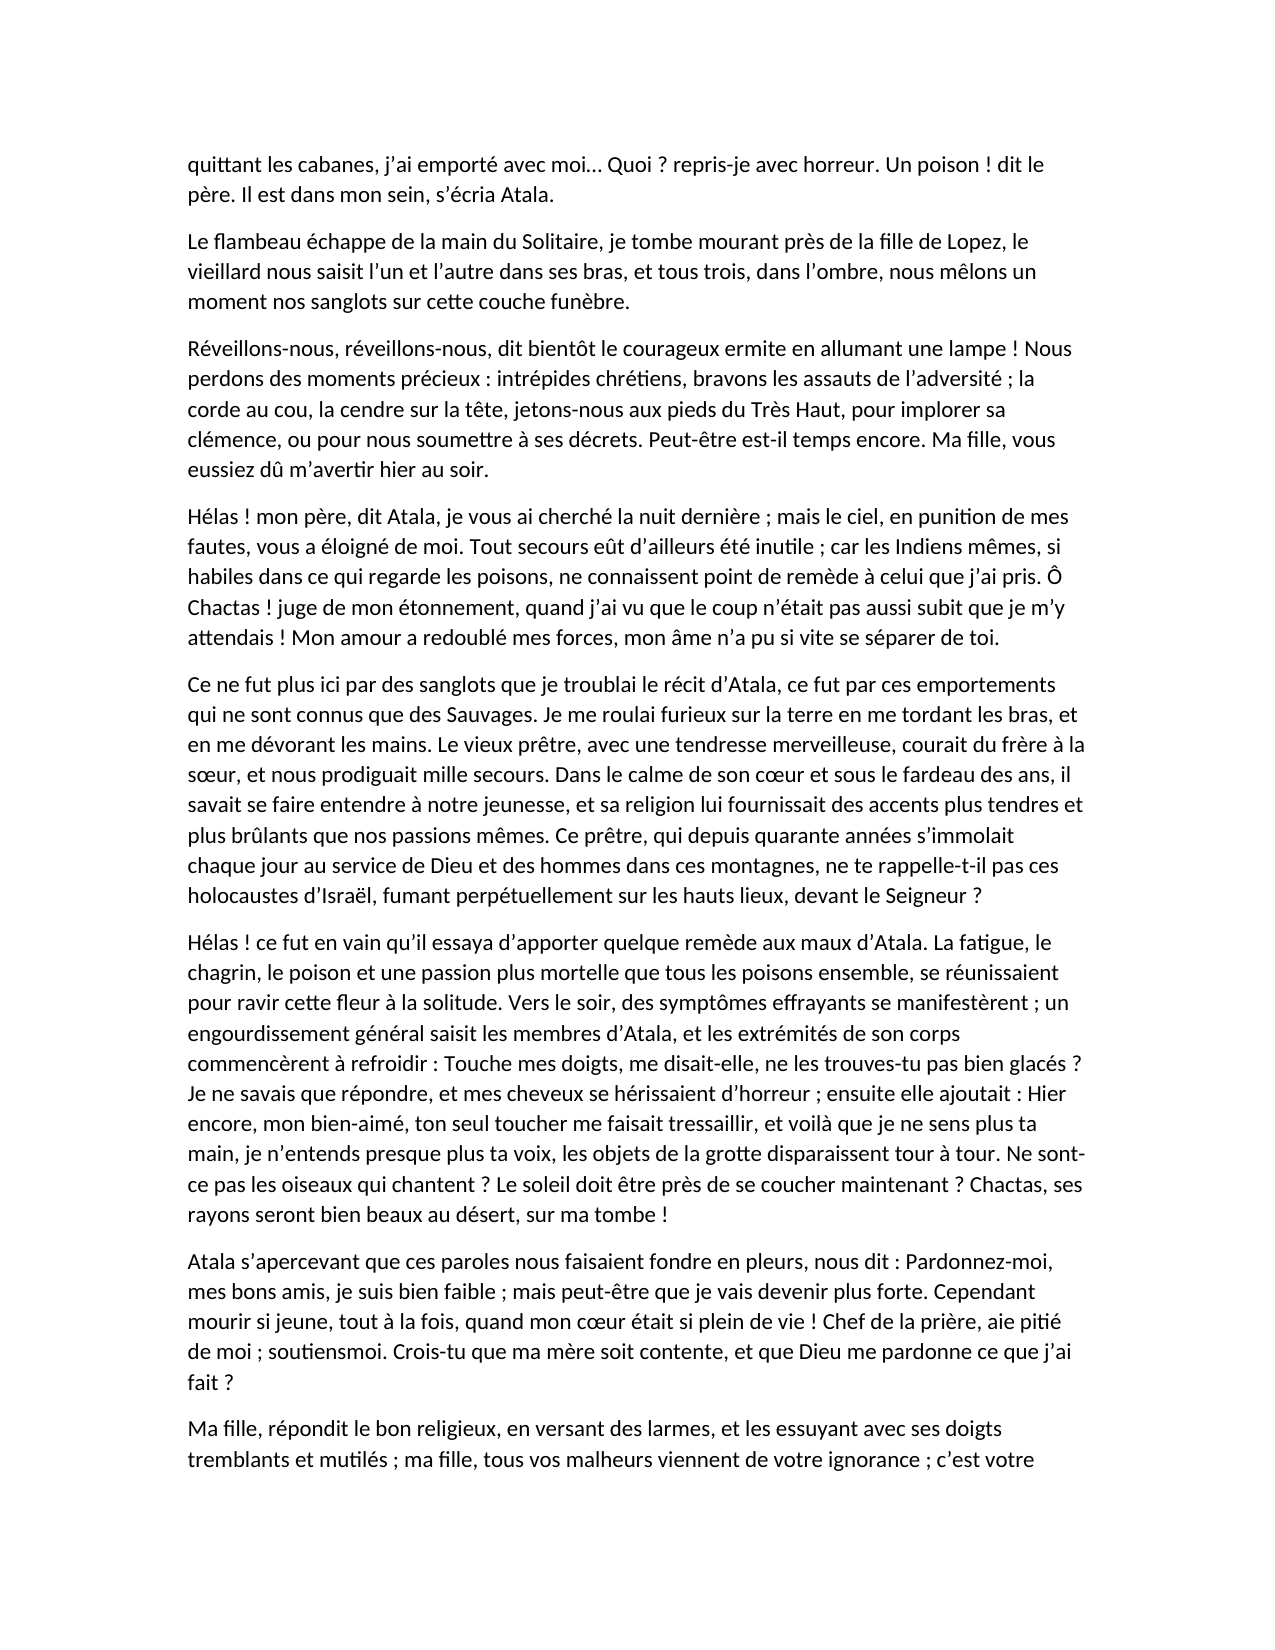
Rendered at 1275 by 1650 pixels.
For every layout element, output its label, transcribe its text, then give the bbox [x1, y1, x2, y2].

text Réveillons-nous, réveillons-nous, dit bientôt le courageux ermite en allumant une lampe ! Nous perdons des moments précieux : intrépides chrétiens, bravons les assauts de l’adversité ; la corde au cou, la cendre sur la tête, jetons-nous aux pieds du Très Haut, pour implorer sa clémence, ou pour nous soumettre à ses décrets. Peut-être est-il temps encore. Ma fille, vous eussiez dû m’avertir hier au soir. [187, 334, 1087, 483]
text Atala s’apercevant que ces paroles nous faisaient fondre en pleurs, nous dit : Pardonnez-moi, mes bons amis, je suis bien faible ; mais peut-être que je vais devenir plus forte. Cependant mourir si jeune, tout à la fois, quand mon cœur était si plein de vie ! Chef de la prière, aie pitié de moi ; soutiensmoi. Crois-tu que ma mère soit contente, et que Dieu me pardonne ce que j’ai fait ? [187, 1247, 1087, 1396]
text Ce ne fut plus ici par des sanglots que je troublai le récit d’Atala, ce fut par ces emportements qui ne sont connus que des Sauvages. Je me roulai furieux sur la terre en me tordant les bras, et en me dévorant les mains. Le vieux prêtre, avec une tendresse merveilleuse, courait du frère à la sœur, et nous prodiguait mille secours. Dans le calme de son cœur et sous le fardeau des ans, il savait se faire entendre à notre jeunesse, et sa religion lui fournissait des accents plus tendres et plus brûlants que nos passions mêmes. Ce prêtre, qui depuis quarante années s’immolait chaque jour au service de Dieu et des hommes dans ces montagnes, ne te rappelle-t-il pas ces holocaustes d’Israël, fumant perpétuellement sur les hauts lieux, devant le Seigneur ? [187, 670, 1087, 909]
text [187, 1414, 1087, 1473]
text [187, 150, 1087, 208]
text Le flambeau échappe de la main du Solitaire, je tombe mourant près de la fille de Lopez, le vieillard nous saisit l’un et l’autre dans ses bras, et tous trois, dans l’ombre, nous mêlons un moment nos sanglots sur cette couche funèbre. [187, 227, 1087, 316]
text Hélas ! mon père, dit Atala, je vous ai cherché la nuit dernière ; mais le ciel, en punition de mes fautes, vous a éloigné de moi. Tout secours eût d’ailleurs été inutile ; car les Indiens mêmes, si habiles dans ce qui regarde les poisons, ne connaissent point de remède à celui que j’ai pris. Ô Chactas ! juge de mon étonnement, quand j’ai vu que le coup n’était pas aussi subit que je m’y attendais ! Mon amour a redoublé mes forces, mon âme n’a pu si vite se séparer de toi. [187, 502, 1087, 651]
text Hélas ! ce fut en vain qu’il essaya d’apporter quelque remède aux maux d’Atala. La fatigue, le chagrin, le poison et une passion plus mortelle que tous les poisons ensemble, se réunissaient pour ravir cette fleur à la solitude. Vers le soir, des symptômes effrayants se manifestèrent ; un engourdissement général saisit les membres d’Atala, et les extrémités de son corps commencèrent à refroidir : Touche mes doigts, me disait-elle, ne les trouves-tu pas bien glacés ? Je ne savais que répondre, et mes cheveux se hérissaient d’horreur ; ensuite elle ajoutait : Hier encore, mon bien-aimé, ton seul toucher me faisait tressaillir, et voilà que je ne sens plus ta main, je n’entends presque plus ta voix, les objets de la grotte disparaissent tour à tour. Ne sont-ce pas les oiseaux qui chantent ? Le soleil doit être près de se coucher maintenant ? Chactas, ses rayons seront bien beaux au désert, sur ma tombe ! [187, 928, 1087, 1228]
